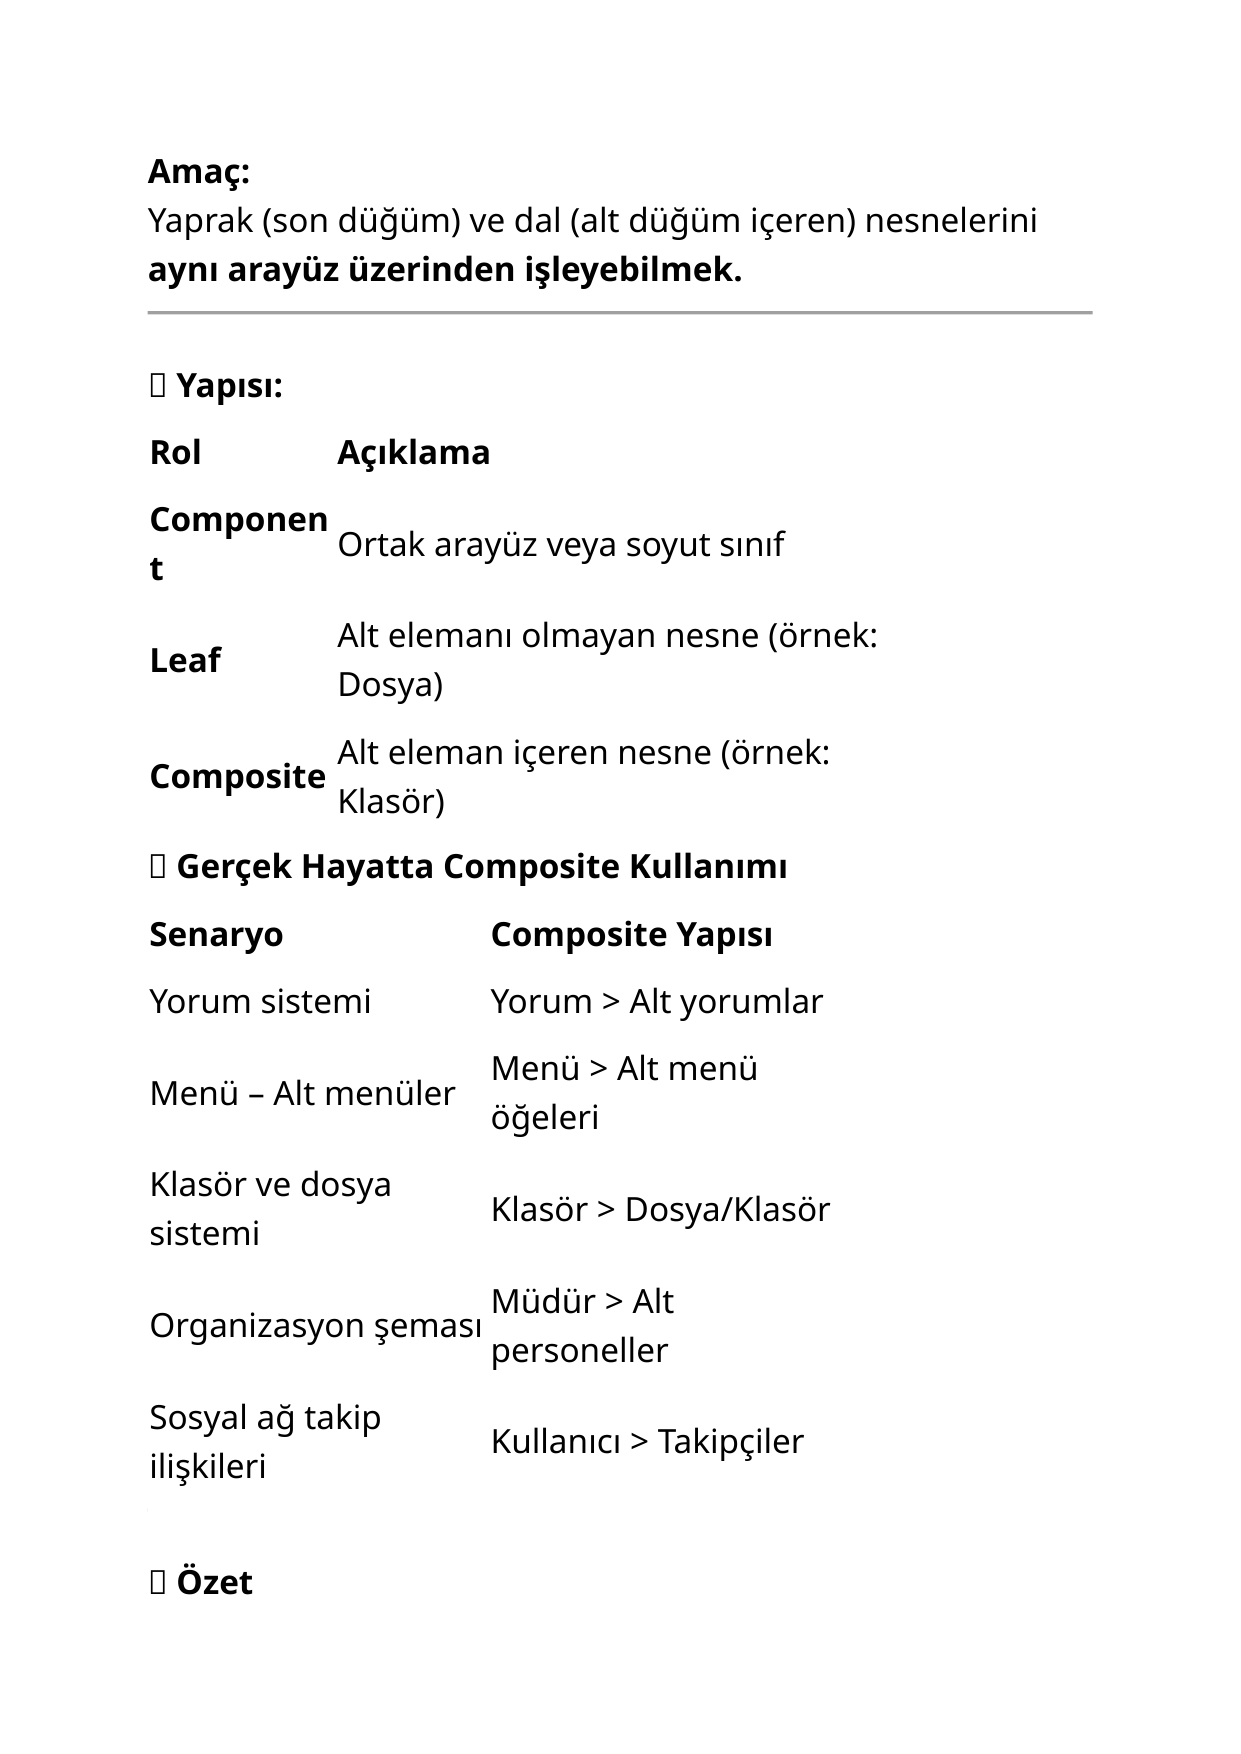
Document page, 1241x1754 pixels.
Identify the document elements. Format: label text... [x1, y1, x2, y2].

table_cell Ortak arayüz veya soyut sınıf [335, 495, 945, 611]
table_cell Leaf [148, 611, 335, 727]
table_cell Organizasyon şeması [148, 1276, 489, 1392]
table_cell Yorum > Alt yorumlar [489, 976, 842, 1043]
table_cell Klasör ve dosya sistemi [148, 1160, 489, 1276]
table_header Senaryo [148, 909, 489, 976]
table_cell Menü > Alt menü öğeleri [489, 1044, 842, 1160]
table_cell Sosyal ağ takip ilişkileri [148, 1392, 489, 1508]
text 📌 Gerçek Hayatta Composite Kullanımı [148, 843, 1093, 889]
table_cell Müdür > Alt personeller [489, 1276, 842, 1392]
table_cell Menü – Alt menüler [148, 1044, 489, 1160]
text 🧱 Yapısı: [148, 362, 1093, 407]
table_header Composite Yapısı [489, 909, 842, 976]
text ✅ Özet [148, 1559, 1093, 1604]
text Amaç: Yaprak (son düğüm) ve dal (alt düğüm içeren) nesnelerini aynı arayüz üzerinden işleyebilmek. [148, 148, 1093, 291]
table_cell Alt eleman içeren nesne (örnek: Klasör) [335, 727, 945, 843]
table_header Açıklama [335, 427, 945, 494]
table_header Rol [148, 427, 335, 494]
table_cell Kullanıcı > Takipçiler [489, 1392, 842, 1508]
table_cell Composite [148, 727, 335, 843]
table_cell Alt elemanı olmayan nesne (örnek: Dosya) [335, 611, 945, 727]
table_cell Component [148, 495, 335, 611]
table_cell Yorum sistemi [148, 976, 489, 1043]
table_cell Klasör > Dosya/Klasör [489, 1160, 842, 1276]
